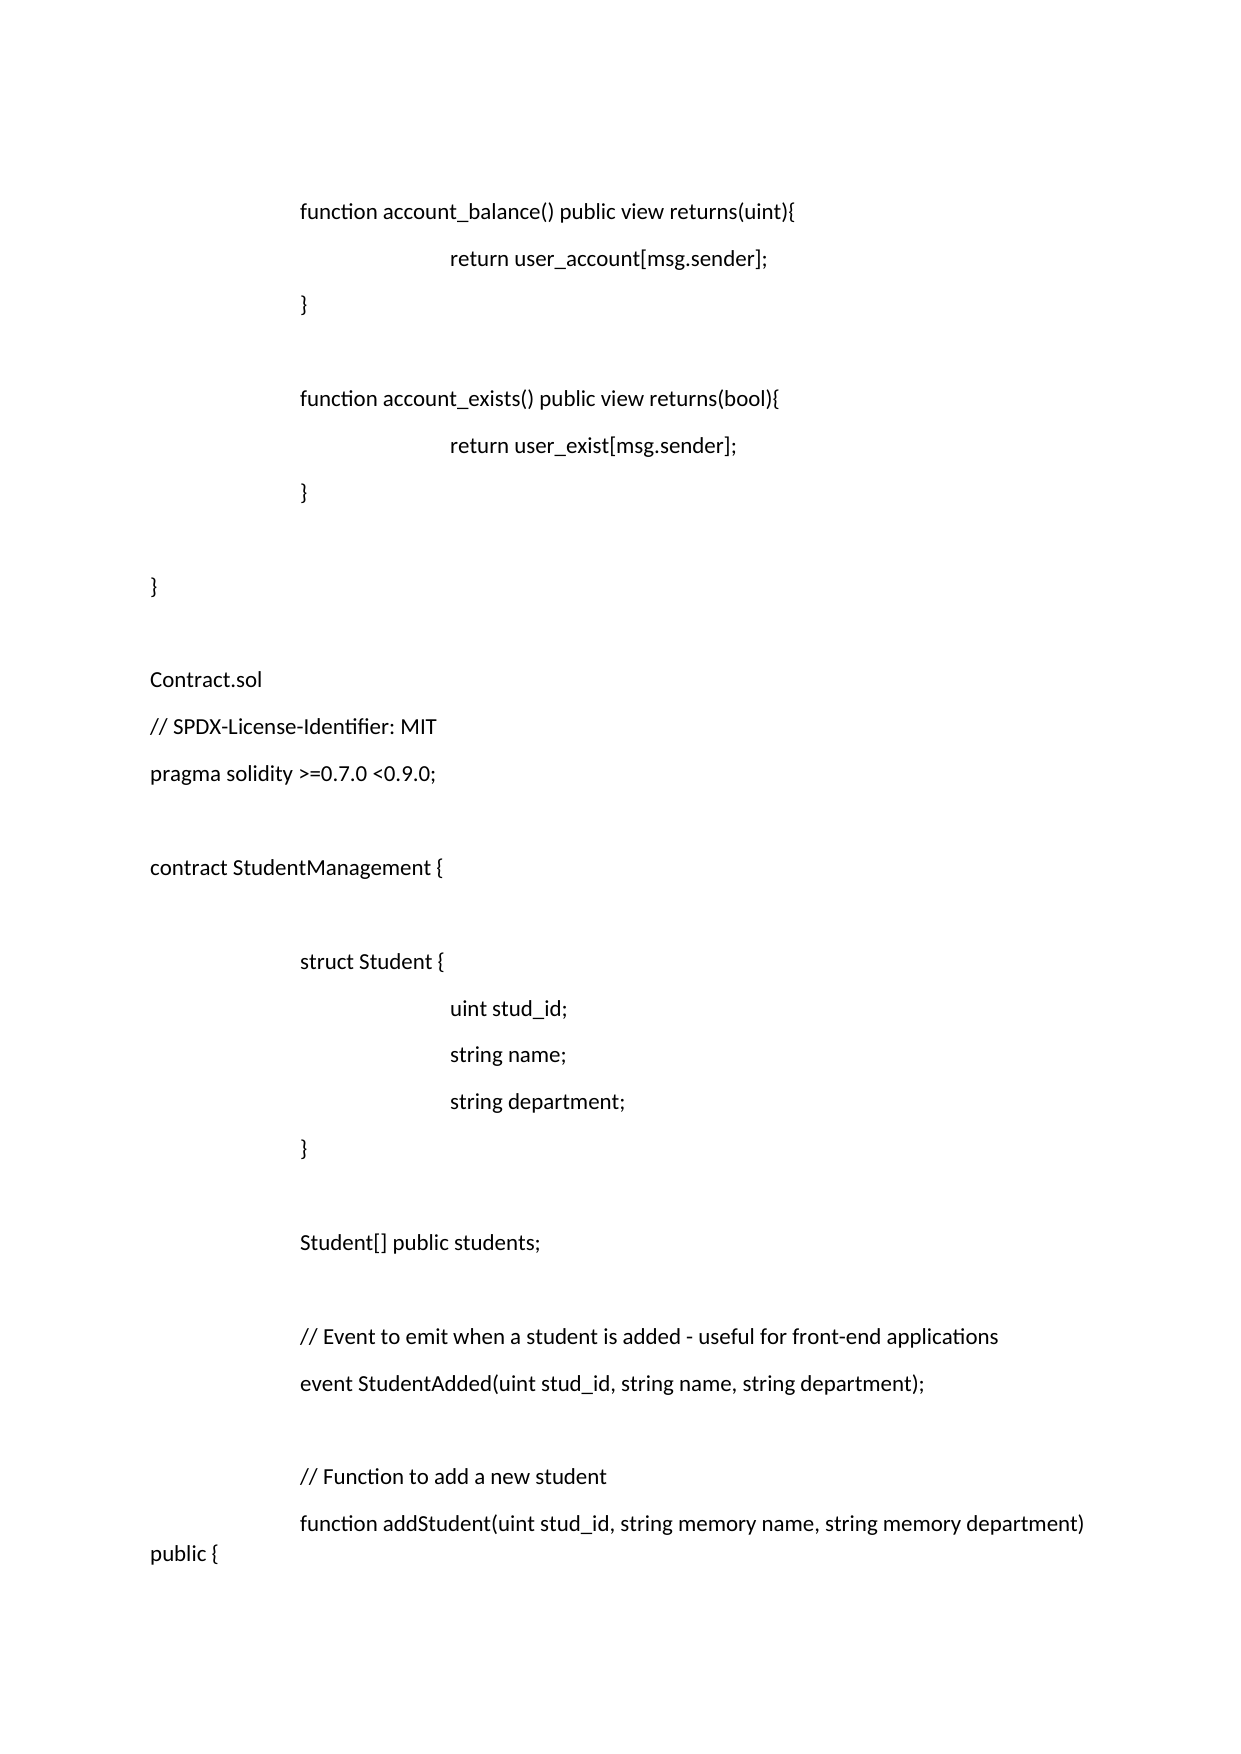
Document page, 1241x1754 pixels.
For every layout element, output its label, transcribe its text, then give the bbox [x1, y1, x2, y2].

text Contract.sol [150, 666, 1090, 694]
text Student[] public students; [150, 1228, 1090, 1256]
text } [150, 291, 1090, 319]
text string name; [150, 1041, 1090, 1069]
text // Event to emit when a student is added - useful for front-end applications [150, 1322, 1090, 1350]
text } [150, 572, 1090, 600]
text event StudentAdded(uint stud_id, string name, string department); [150, 1369, 1090, 1397]
text contract StudentManagement { [150, 853, 1090, 881]
text // SPDX-License-Identifier: MIT [150, 712, 1090, 741]
text } [150, 1134, 1090, 1162]
text function account_exists() public view returns(bool){ [150, 384, 1090, 412]
text struct Student { [150, 947, 1090, 975]
text string department; [150, 1087, 1090, 1116]
text } [150, 478, 1090, 506]
text pragma solidity >=0.7.0 <0.9.0; [150, 759, 1090, 787]
text uint stud_id; [150, 994, 1090, 1022]
text return user_exist[msg.sender]; [150, 431, 1090, 459]
text // Function to add a new student [150, 1462, 1090, 1491]
text function account_balance() public view returns(uint){ [150, 197, 1090, 225]
text function addStudent(uint stud_id, string memory name, string memory department) public { [150, 1509, 1090, 1568]
text return user_account[msg.sender]; [150, 244, 1090, 272]
